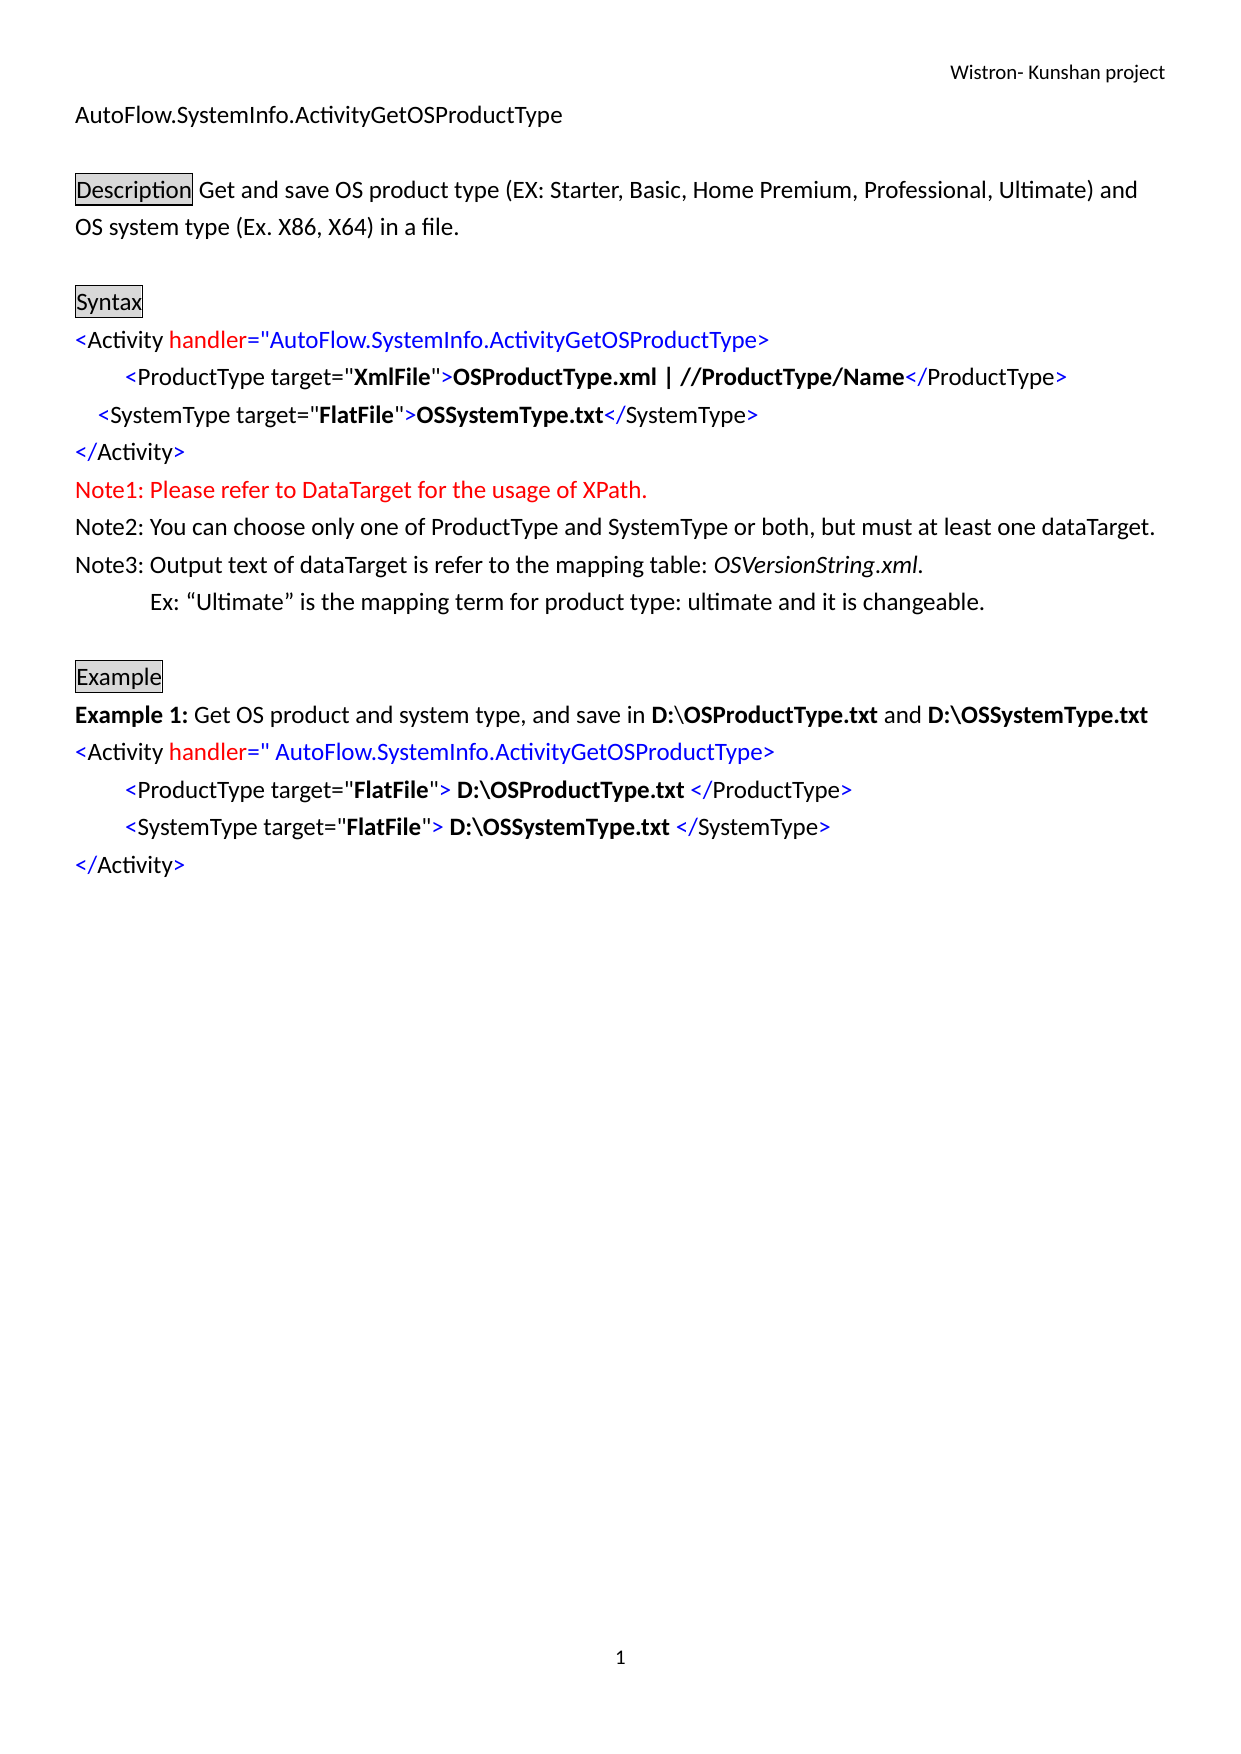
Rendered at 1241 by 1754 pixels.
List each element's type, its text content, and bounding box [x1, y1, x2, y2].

text Note2: You can choose only one of ProductType and SystemType or both, but must at least one dataTarget. [75, 508, 1165, 546]
text Example 1: Get OS product and system type, and save in D:\OSProductType.txt and D:\OSSystemType.txt [75, 696, 1165, 733]
text <SystemType target="FlatFile"> D:\OSSystemType.txt </SystemType> </Activity> [75, 808, 1165, 883]
text AutoFlow.SystemInfo.ActivityGetOSProductType [75, 96, 1165, 133]
text Example [75, 658, 1165, 696]
text Note1: Please refer to DataTarget for the usage of XPath. [75, 471, 1165, 508]
text Description Get and save OS product type (EX: Starter, Basic, Home Premium, Professional, Ultimate) and OS system type (Ex. X86, X64) in a file. [75, 171, 1165, 246]
text <Activity handler="AutoFlow.SystemInfo.ActivityGetOSProductType> [75, 321, 1165, 358]
text Syntax [75, 283, 1165, 321]
text <ProductType target="XmlFile">OSProductType.xml | //ProductType/Name</ProductType> [75, 358, 1165, 396]
text <Activity handler=" AutoFlow.SystemInfo.ActivityGetOSProductType> <ProductType target="FlatFile"> D:\OSProductType.txt </ProductType> [75, 733, 1165, 808]
text Ex: “Ultimate” is the mapping term for product type: ultimate and it is changeable. [125, 583, 1165, 621]
text Note3: Output text of dataTarget is refer to the mapping table: OSVersionString.xml. [75, 546, 1165, 583]
text <SystemType target="FlatFile">OSSystemType.txt</SystemType> </Activity> [75, 396, 1165, 471]
